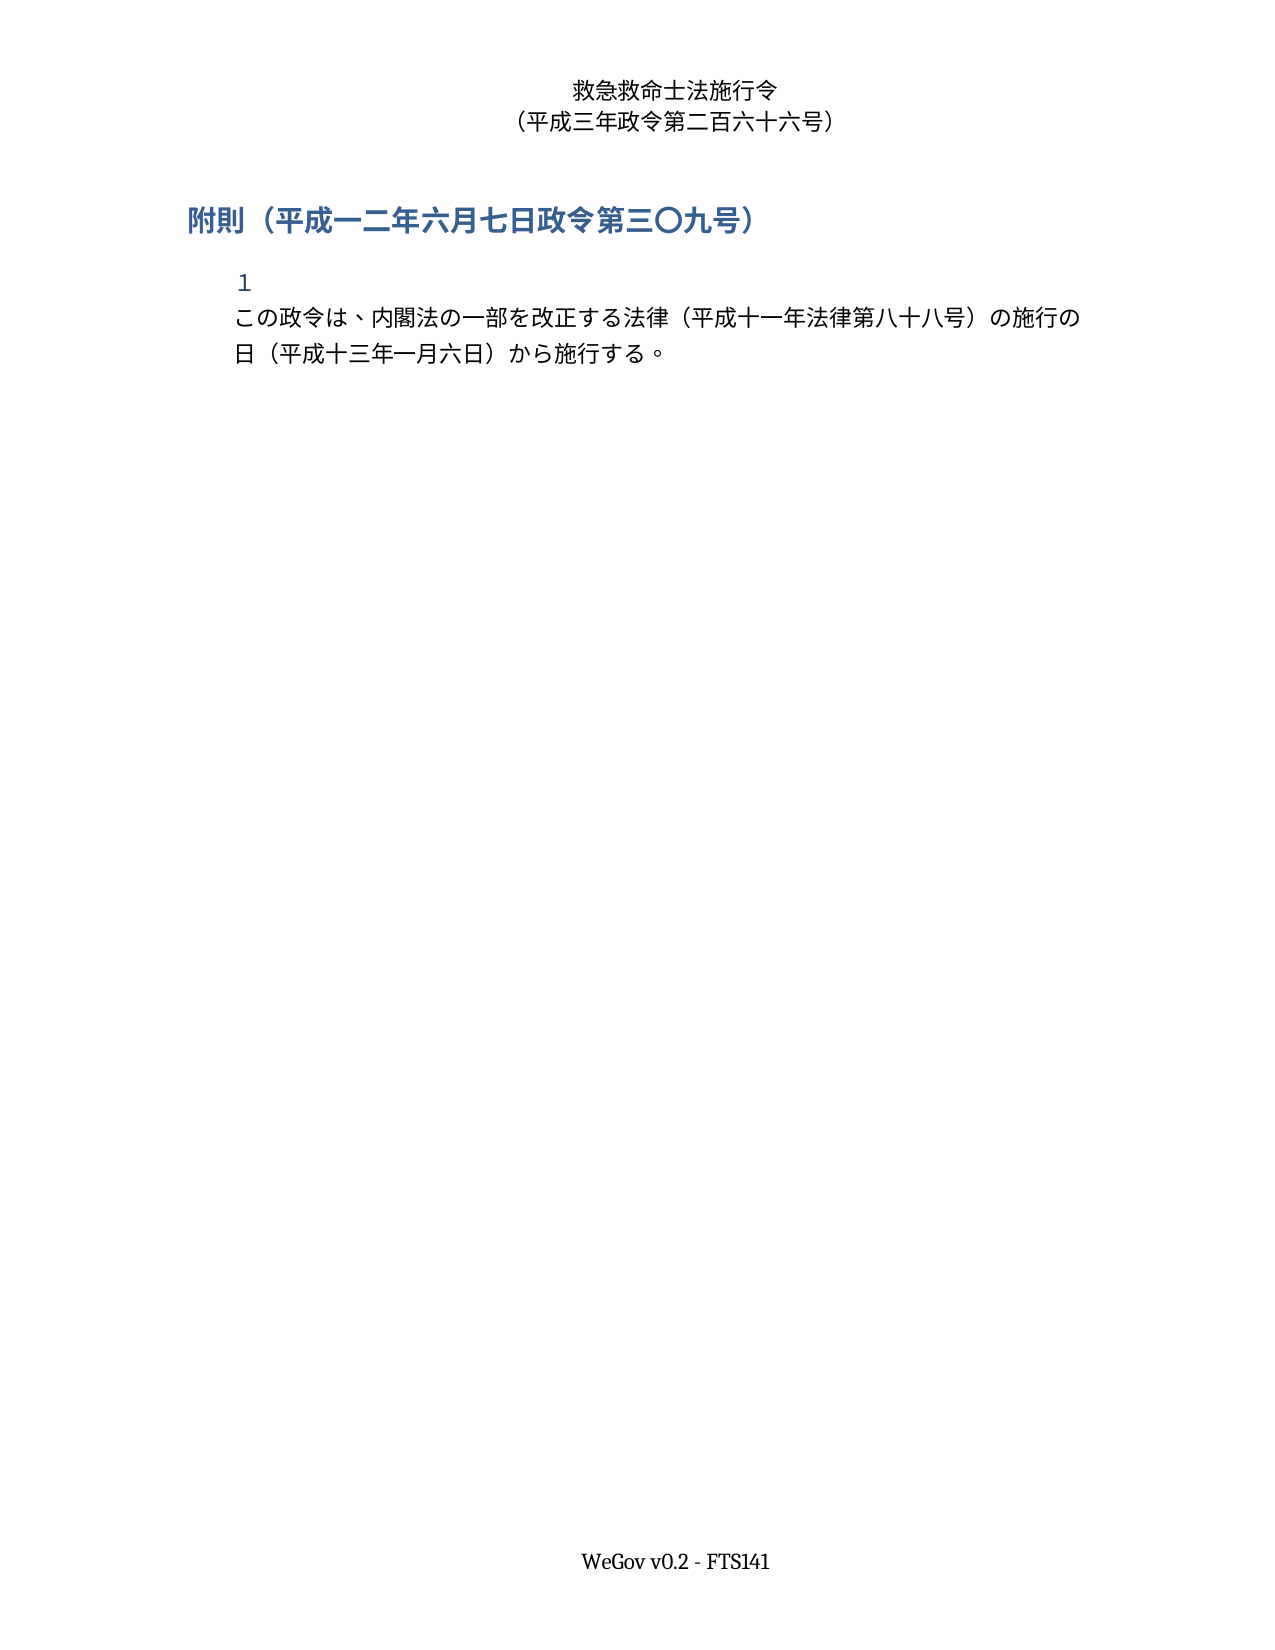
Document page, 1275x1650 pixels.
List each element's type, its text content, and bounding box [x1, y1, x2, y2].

subtitle 附則（平成一二年六月七日政令第三〇九号） [187, 200, 1087, 240]
subtitle １ [233, 266, 1087, 298]
text この政令は、内閣法の一部を改正する法律（平成十一年法律第八十八号）の施行の日（平成十三年一月六日）から施行する。 [233, 302, 1087, 369]
